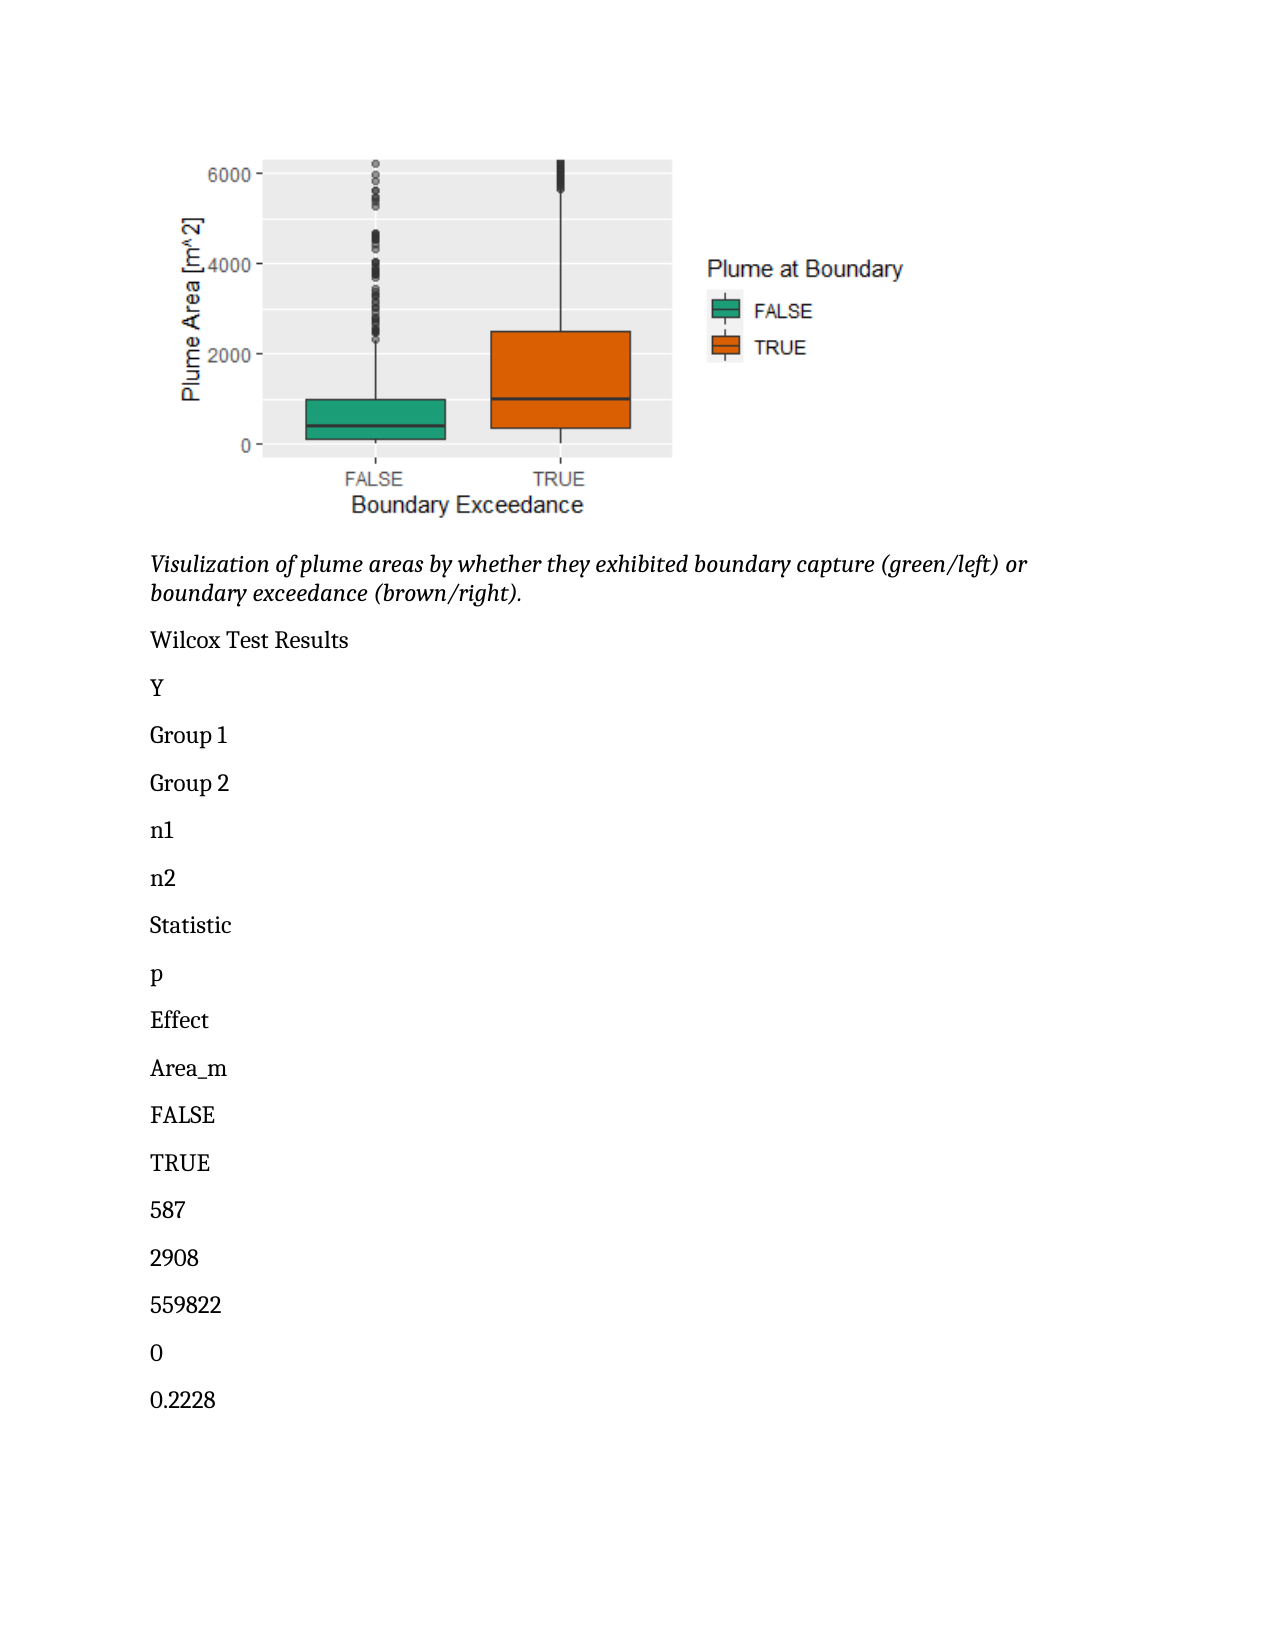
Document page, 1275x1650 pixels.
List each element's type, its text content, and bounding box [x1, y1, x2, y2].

text Statistic [150, 911, 1125, 940]
text TRUE [150, 1148, 1125, 1177]
text Wilcox Test Results [150, 626, 1125, 655]
text 0.2228 [150, 1386, 1125, 1415]
text Area_m [150, 1053, 1125, 1082]
text n1 [150, 816, 1125, 845]
text 587 [150, 1196, 1125, 1225]
text Visulization of plume areas by whether they exhibited boundary capture (green/left) or boundary exceedance (brown/right). [150, 550, 1125, 607]
text n2 [150, 863, 1125, 892]
text Group 2 [150, 768, 1125, 797]
text Effect [150, 1006, 1125, 1035]
text Y [150, 673, 1125, 702]
picture [168, 150, 927, 529]
text 0 [150, 1338, 1125, 1367]
text FALSE [150, 1101, 1125, 1130]
text p [150, 958, 1125, 987]
text 2908 [150, 1243, 1125, 1272]
text Group 1 [150, 721, 1125, 750]
text 559822 [150, 1291, 1125, 1320]
